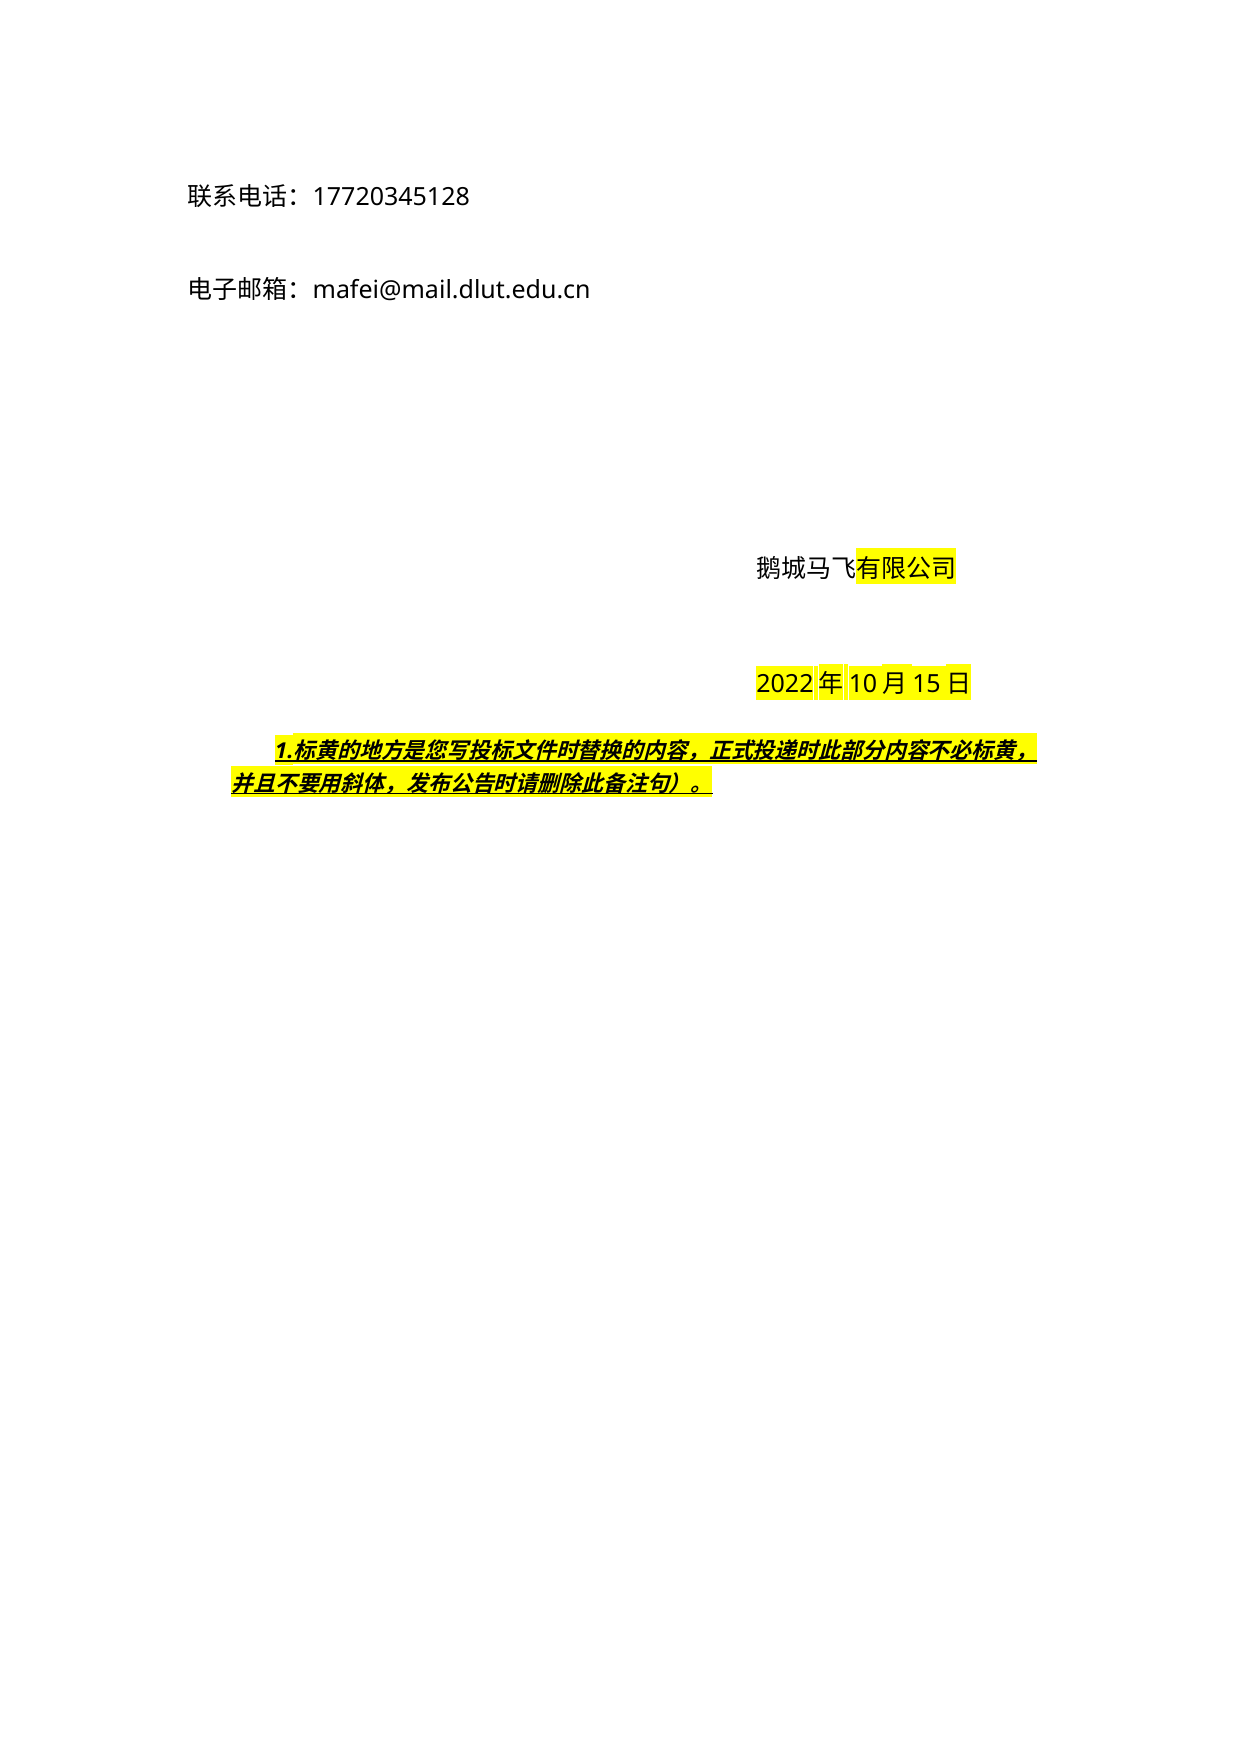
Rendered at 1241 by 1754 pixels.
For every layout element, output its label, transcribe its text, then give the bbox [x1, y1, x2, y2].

text 鹅城马飞有限公司 [187, 534, 1053, 599]
text 电子邮箱：mafei@mail.dlut.edu.cn [187, 256, 1053, 321]
text 2022年10月15日 [187, 649, 1053, 714]
text 1.标黄的地方是您写投标文件时替换的内容，正式投递时此部分内容不必标黄，并且不要用斜体，发布公告时请删除此备注句）。 [231, 733, 1053, 798]
text 联系电话：17720345128 [187, 162, 1053, 227]
